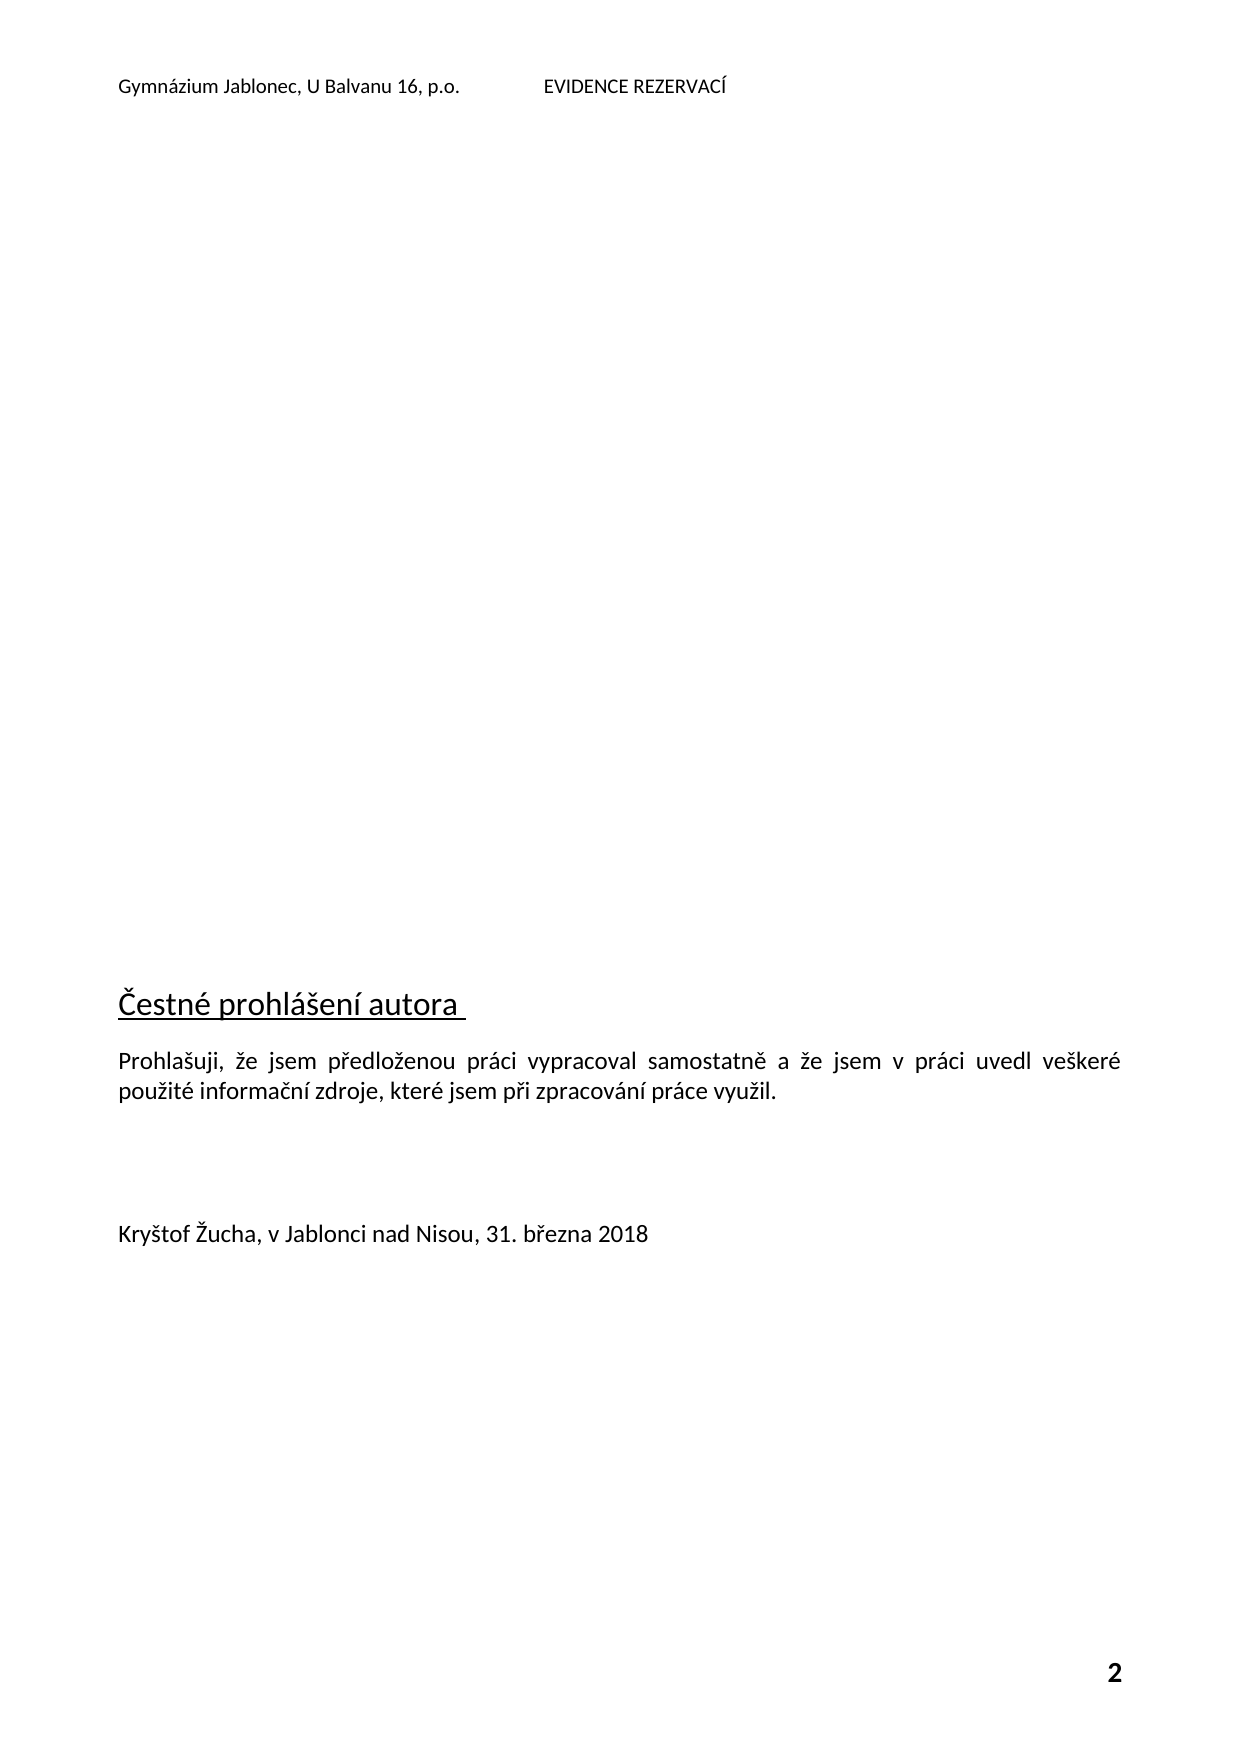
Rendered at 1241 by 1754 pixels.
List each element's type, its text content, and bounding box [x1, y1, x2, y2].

text Prohlašuji, že jsem předloženou práci vypracoval samostatně a že jsem v práci uvedl veškeré použité informační zdroje, které jsem při zpracování práce využil. [118, 1045, 1122, 1106]
text Čestné prohlášení autora [118, 983, 1122, 1024]
text Kryštof Žucha, v Jablonci nad Nisou, 31. března 2018 [118, 1218, 1122, 1249]
